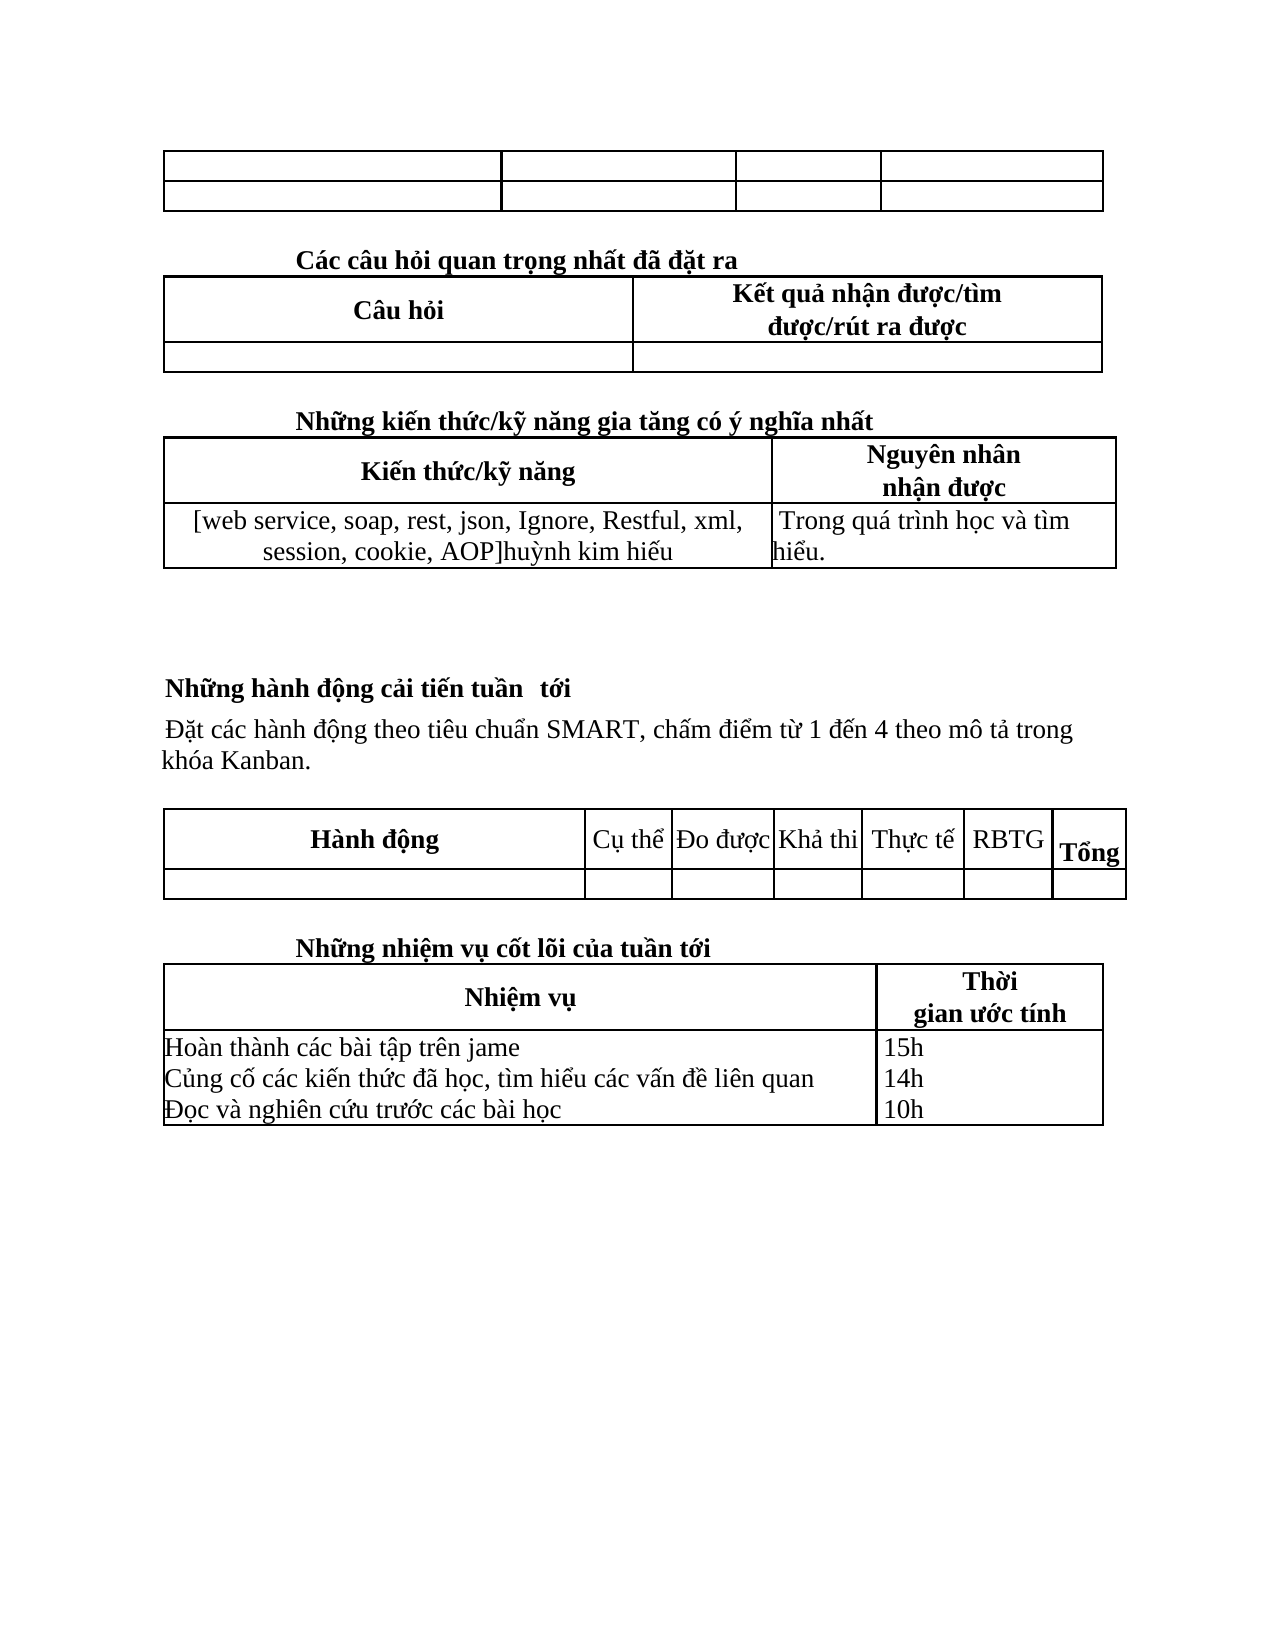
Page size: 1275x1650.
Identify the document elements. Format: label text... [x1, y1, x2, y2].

table_cell [165, 343, 632, 371]
table_cell [737, 182, 880, 210]
table_header Đo được [673, 810, 773, 868]
table_header Thực tế [863, 810, 963, 868]
table_cell [165, 182, 500, 210]
table_header Kết quả nhận được/tìm được/rút ra được [634, 278, 1101, 341]
table_cell Hoàn thành các bài tập trên jame Củng cố các kiến thức đã học, tìm hiểu các vấn đề liên quan Đọc và nghiên cứu trước các bài học [165, 1031, 875, 1124]
text Các câu hỏi quan trọng nhất đã đặt ra [295, 244, 1125, 275]
table_cell [165, 152, 500, 180]
table_cell [965, 870, 1051, 898]
table_header Nguyên nhân nhận được [773, 439, 1115, 502]
table_cell [775, 870, 861, 898]
table_header Kiến thức/kỹ năng [165, 439, 771, 502]
table_header Tổng [1054, 810, 1125, 868]
table_header Cụ thể [586, 810, 671, 868]
text Những hành động cải tiến tuần tới [150, 672, 1125, 703]
table_cell [882, 182, 1102, 210]
table_header Hành động [165, 810, 584, 868]
table_cell [737, 152, 880, 180]
text Những kiến thức/kỹ năng gia tăng có ý nghĩa nhất [295, 405, 1125, 436]
table_cell [882, 152, 1102, 180]
table_cell [503, 152, 735, 180]
table_cell [1054, 870, 1125, 898]
table_header Khả thi [775, 810, 861, 868]
table_header Nhiệm vụ [165, 965, 875, 1028]
table_cell [863, 870, 963, 898]
table_cell [634, 343, 1101, 371]
table_cell [586, 870, 671, 898]
table_cell Trong quá trình học và tìm hiểu. [773, 504, 1115, 567]
text Đặt các hành động theo tiêu chuẩn SMART, chấm điểm từ 1 đến 4 theo mô tả trong khóa Kanban. [161, 713, 1111, 776]
table_cell [web service, soap, rest, json, Ignore, Restful, xml, session, cookie, AOP]huỳnh kim hiếu [165, 504, 771, 567]
table_header Thời gian ước tính [878, 965, 1102, 1028]
text Những nhiệm vụ cốt lõi của tuần tới [295, 932, 1125, 963]
table_header Câu hỏi [165, 278, 632, 341]
table_header RBTG [965, 810, 1051, 868]
table_cell [673, 870, 773, 898]
table_cell [503, 182, 735, 210]
table_cell [165, 870, 584, 898]
table_cell 15h 14h 10h [878, 1031, 1102, 1124]
